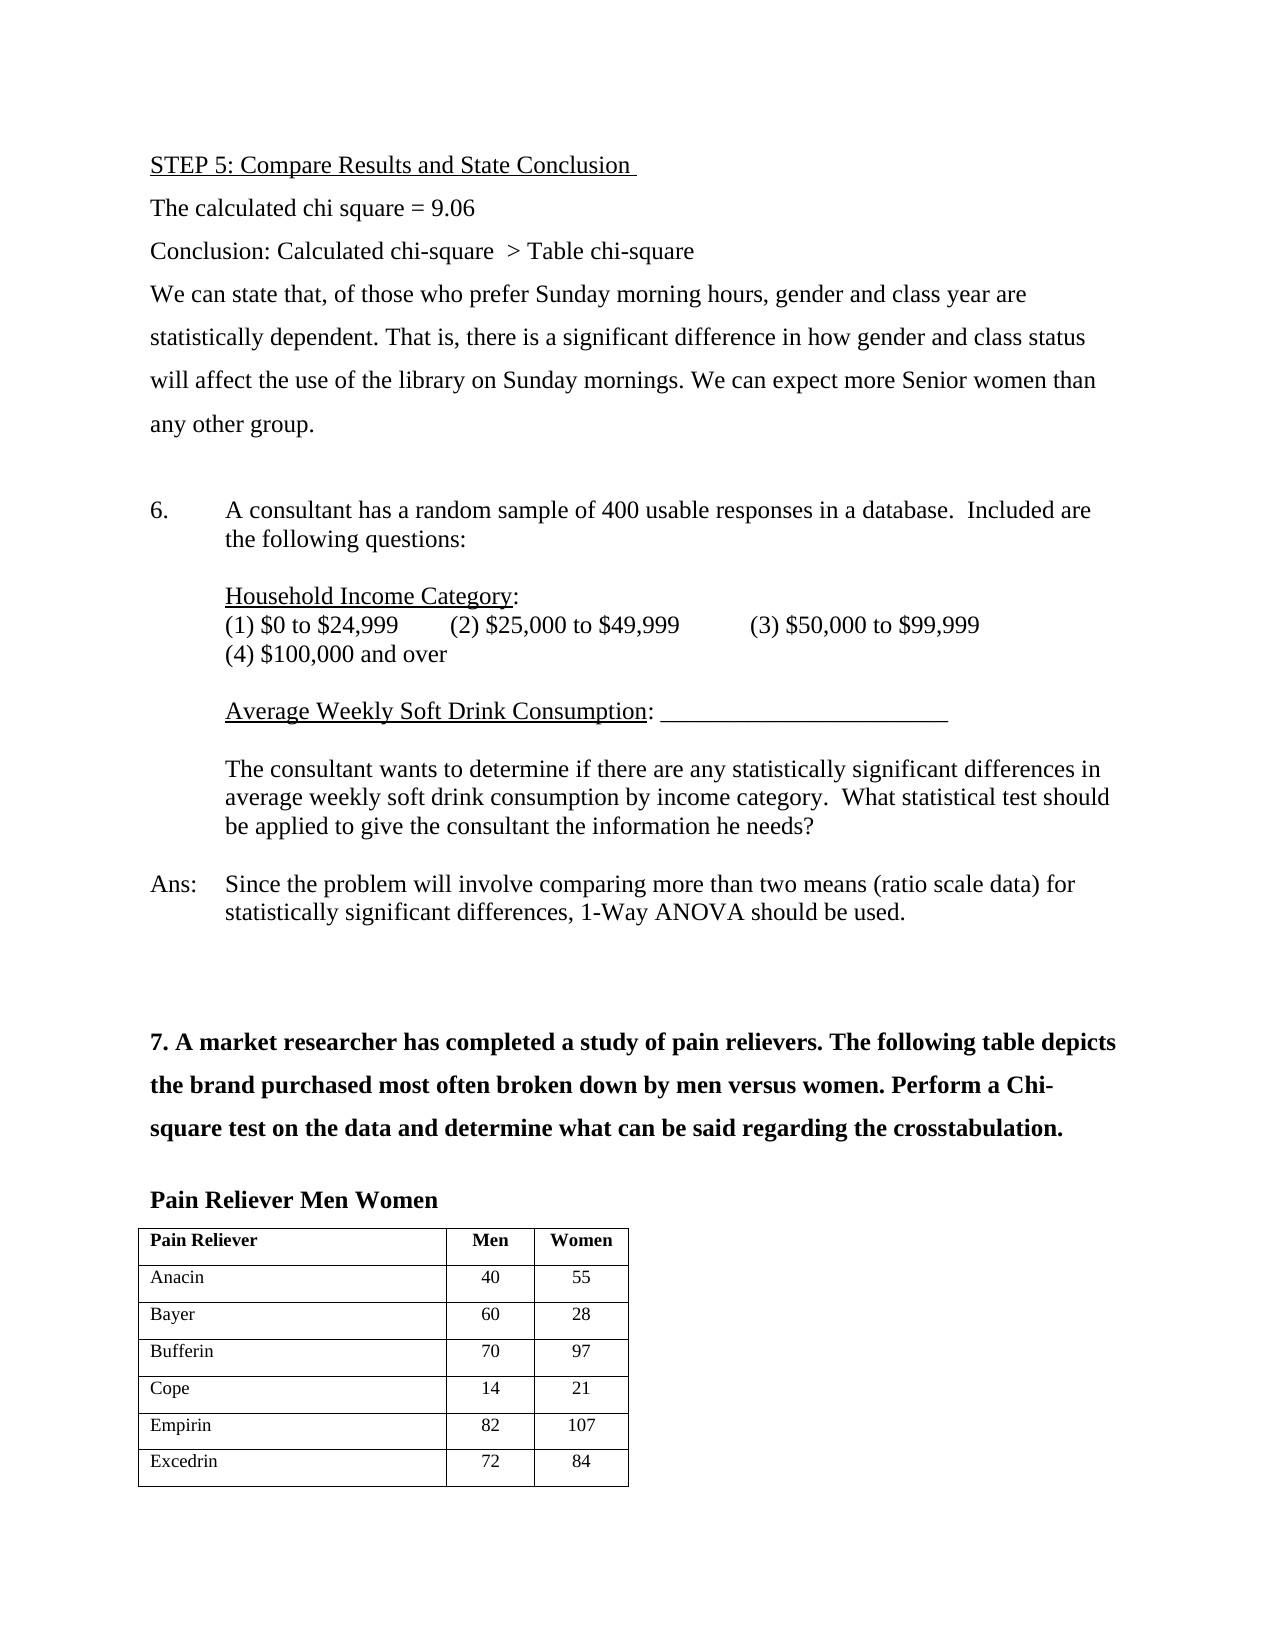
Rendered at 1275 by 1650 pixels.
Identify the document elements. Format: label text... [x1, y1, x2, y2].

text 7. A market researcher has completed a study of pain relievers. The following table depicts the brand purchased most often broken down by men versus women. Perform a Chi-square test on the data and determine what can be said regarding the crosstabulation. [150, 1027, 1125, 1142]
table_cell 82 [447, 1414, 534, 1449]
text Conclusion: Calculated chi-square > Table chi-square [150, 236, 1125, 265]
table_cell 84 [535, 1450, 628, 1486]
table_cell 60 [447, 1303, 534, 1339]
text STEP 5: Compare Results and State Conclusion [150, 150, 1125, 179]
table_cell Anacin [139, 1266, 446, 1302]
text 6. A consultant has a random sample of 400 usable responses in a database. Included are the following questions: [150, 495, 1125, 552]
table_cell 70 [447, 1340, 534, 1376]
text We can state that, of those who prefer Sunday morning hours, gender and class year are statistically dependent. That is, there is a significant difference in how gender and class status will affect the use of the library on Sunday mornings. We can expect more Senior women than any other group. [150, 279, 1125, 437]
table_cell Bufferin [139, 1340, 446, 1376]
text Average Weekly Soft Drink Consumption: _______________________ [150, 696, 1125, 725]
table_cell Bayer [139, 1303, 446, 1339]
text The calculated chi square = 9.06 [150, 193, 1125, 222]
text The consultant wants to determine if there are any statistically significant differences in average weekly soft drink consumption by income category. What statistical test should be applied to give the consultant the information he needs? [150, 754, 1125, 840]
table_cell 40 [447, 1266, 534, 1302]
table_cell 107 [535, 1414, 628, 1449]
table_cell Excedrin [139, 1450, 446, 1486]
text Pain Reliever Men Women [150, 1185, 1125, 1214]
table_header Men [447, 1229, 534, 1265]
table_cell 21 [535, 1377, 628, 1412]
table_cell Empirin [139, 1414, 446, 1449]
table_header Women [535, 1229, 628, 1265]
table_cell 28 [535, 1303, 628, 1339]
text (1) $0 to $24,999 (2) $25,000 to $49,999 (3) $50,000 to $99,999 [150, 610, 1125, 639]
table_header Pain Reliever [139, 1229, 446, 1265]
text (4) $100,000 and over [150, 639, 1125, 667]
table_cell Cope [139, 1377, 446, 1412]
table_cell 72 [447, 1450, 534, 1486]
text Household Income Category: [150, 581, 1125, 610]
table_cell 55 [535, 1266, 628, 1302]
table_cell 14 [447, 1377, 534, 1412]
text Ans: Since the problem will involve comparing more than two means (ratio scale data) for statistically significant differences, 1-Way ANOVA should be used. [150, 869, 1125, 926]
table_cell 97 [535, 1340, 628, 1376]
